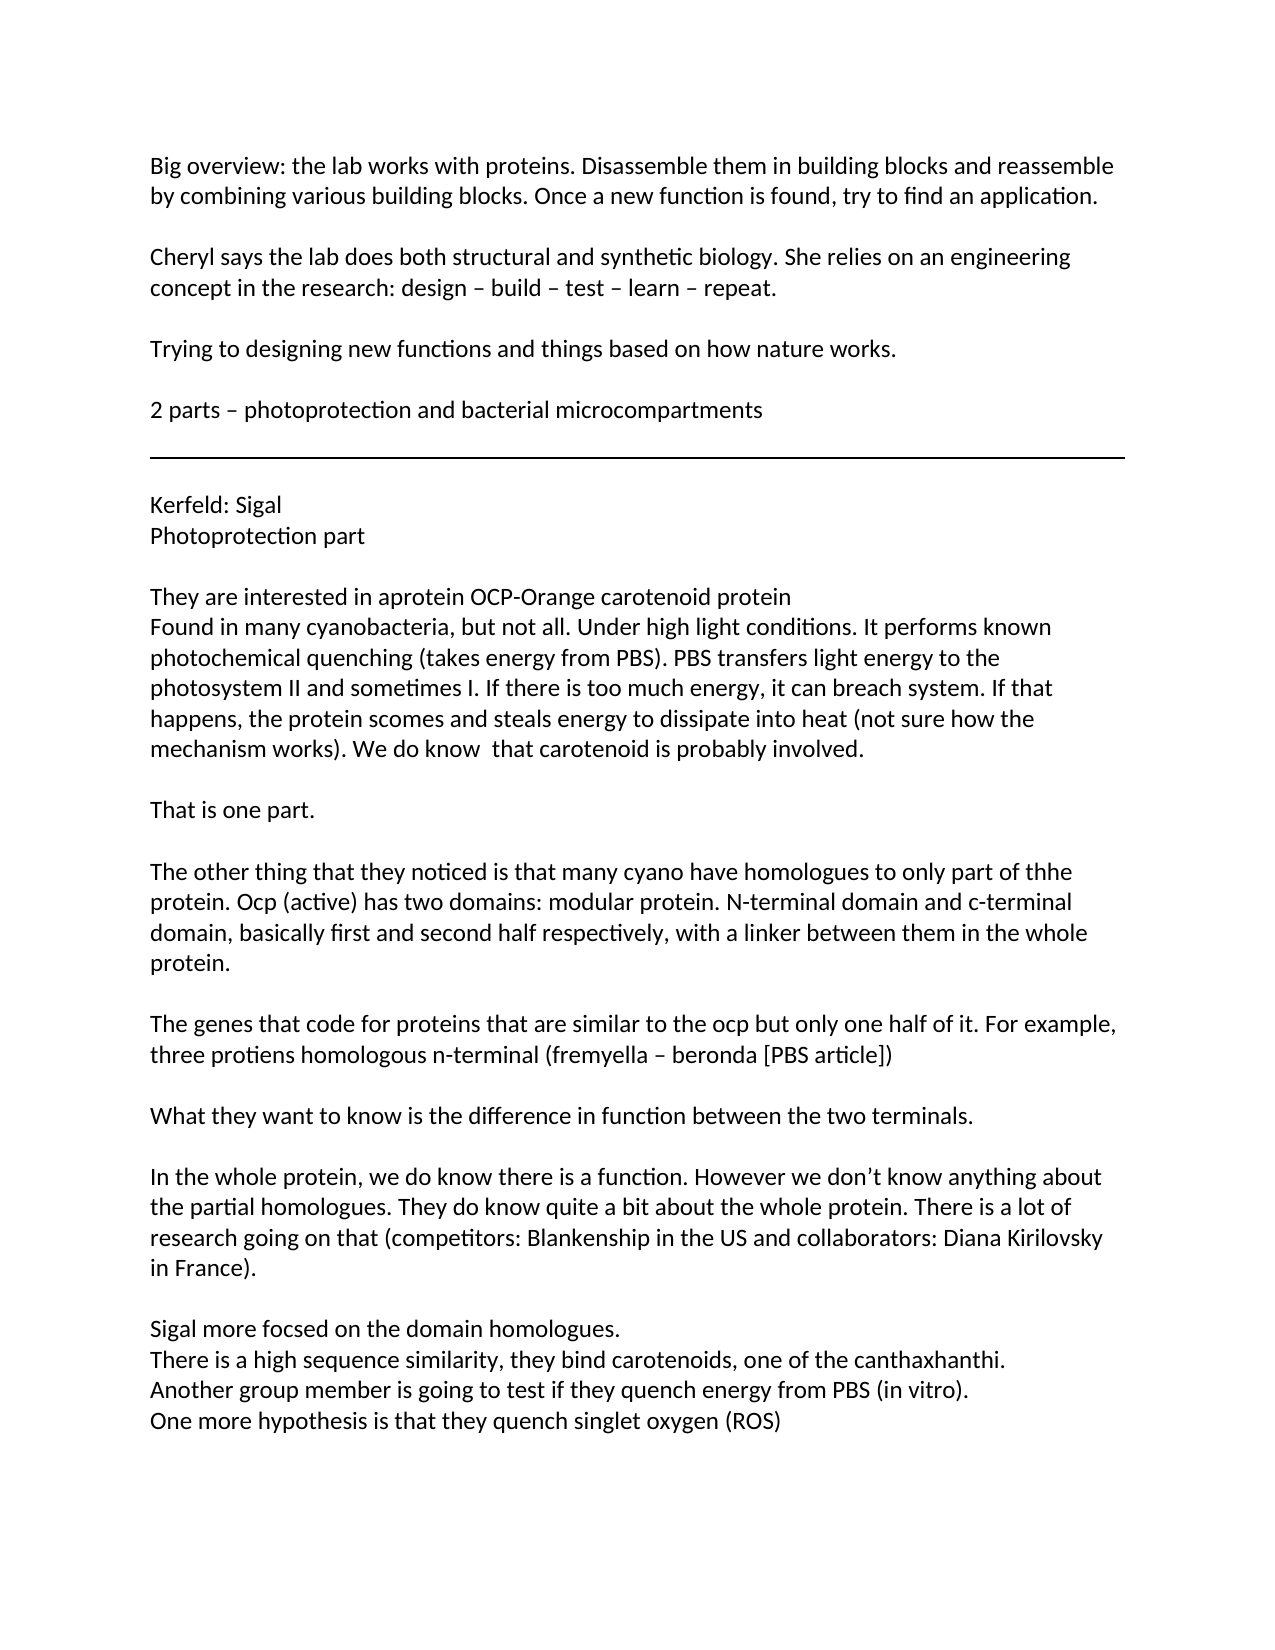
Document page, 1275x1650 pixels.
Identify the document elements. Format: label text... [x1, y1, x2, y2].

text The other thing that they noticed is that many cyano have homologues to only part of thhe protein. Ocp (active) has two domains: modular protein. N-terminal domain and c-terminal domain, basically first and second half respectively, with a linker between them in the whole protein. [150, 856, 1125, 978]
text There is a high sequence similarity, they bind carotenoids, one of the canthaxhanthi. [150, 1344, 1125, 1374]
text Sigal more focsed on the domain homologues. [150, 1313, 1125, 1344]
text Found in many cyanobacteria, but not all. Under high light conditions. It performs known photochemical quenching (takes energy from PBS). PBS transfers light energy to the photosystem II and sometimes I. If there is too much energy, it can breach system. If that happens, the protein scomes and steals energy to dissipate into heat (not sure how the mechanism works). We do know that carotenoid is probably involved. [150, 611, 1125, 764]
text They are interested in aprotein OCP-Orange carotenoid protein [150, 581, 1125, 611]
text Cheryl says the lab does both structural and synthetic biology. She relies on an engineering concept in the research: design – build – test – learn – repeat. [150, 242, 1125, 303]
text In the whole protein, we do know there is a function. However we don’t know anything about the partial homologues. They do know quite a bit about the whole protein. There is a lot of research going on that (competitors: Blankenship in the US and collaborators: Diana Kirilovsky in France). [150, 1161, 1125, 1283]
text Kerfeld: Sigal [150, 489, 1125, 520]
text The genes that code for proteins that are similar to the ocp but only one half of it. For example, three protiens homologous n-terminal (fremyella – beronda [PBS article]) [150, 1008, 1125, 1069]
text Photoprotection part [150, 520, 1125, 550]
text One more hypothesis is that they quench singlet oxygen (ROS) [150, 1405, 1125, 1436]
text Big overview: the lab works with proteins. Disassemble them in building blocks and reassemble by combining various building blocks. Once a new function is found, try to find an application. [150, 150, 1125, 211]
text Trying to designing new functions and things based on how nature works. [150, 333, 1125, 364]
text 2 parts – photoprotection and bacterial microcompartments [150, 394, 1125, 425]
text That is one part. [150, 794, 1125, 825]
text What they want to know is the difference in function between the two terminals. [150, 1100, 1125, 1130]
text Another group member is going to test if they quench energy from PBS (in vitro). [150, 1374, 1125, 1405]
